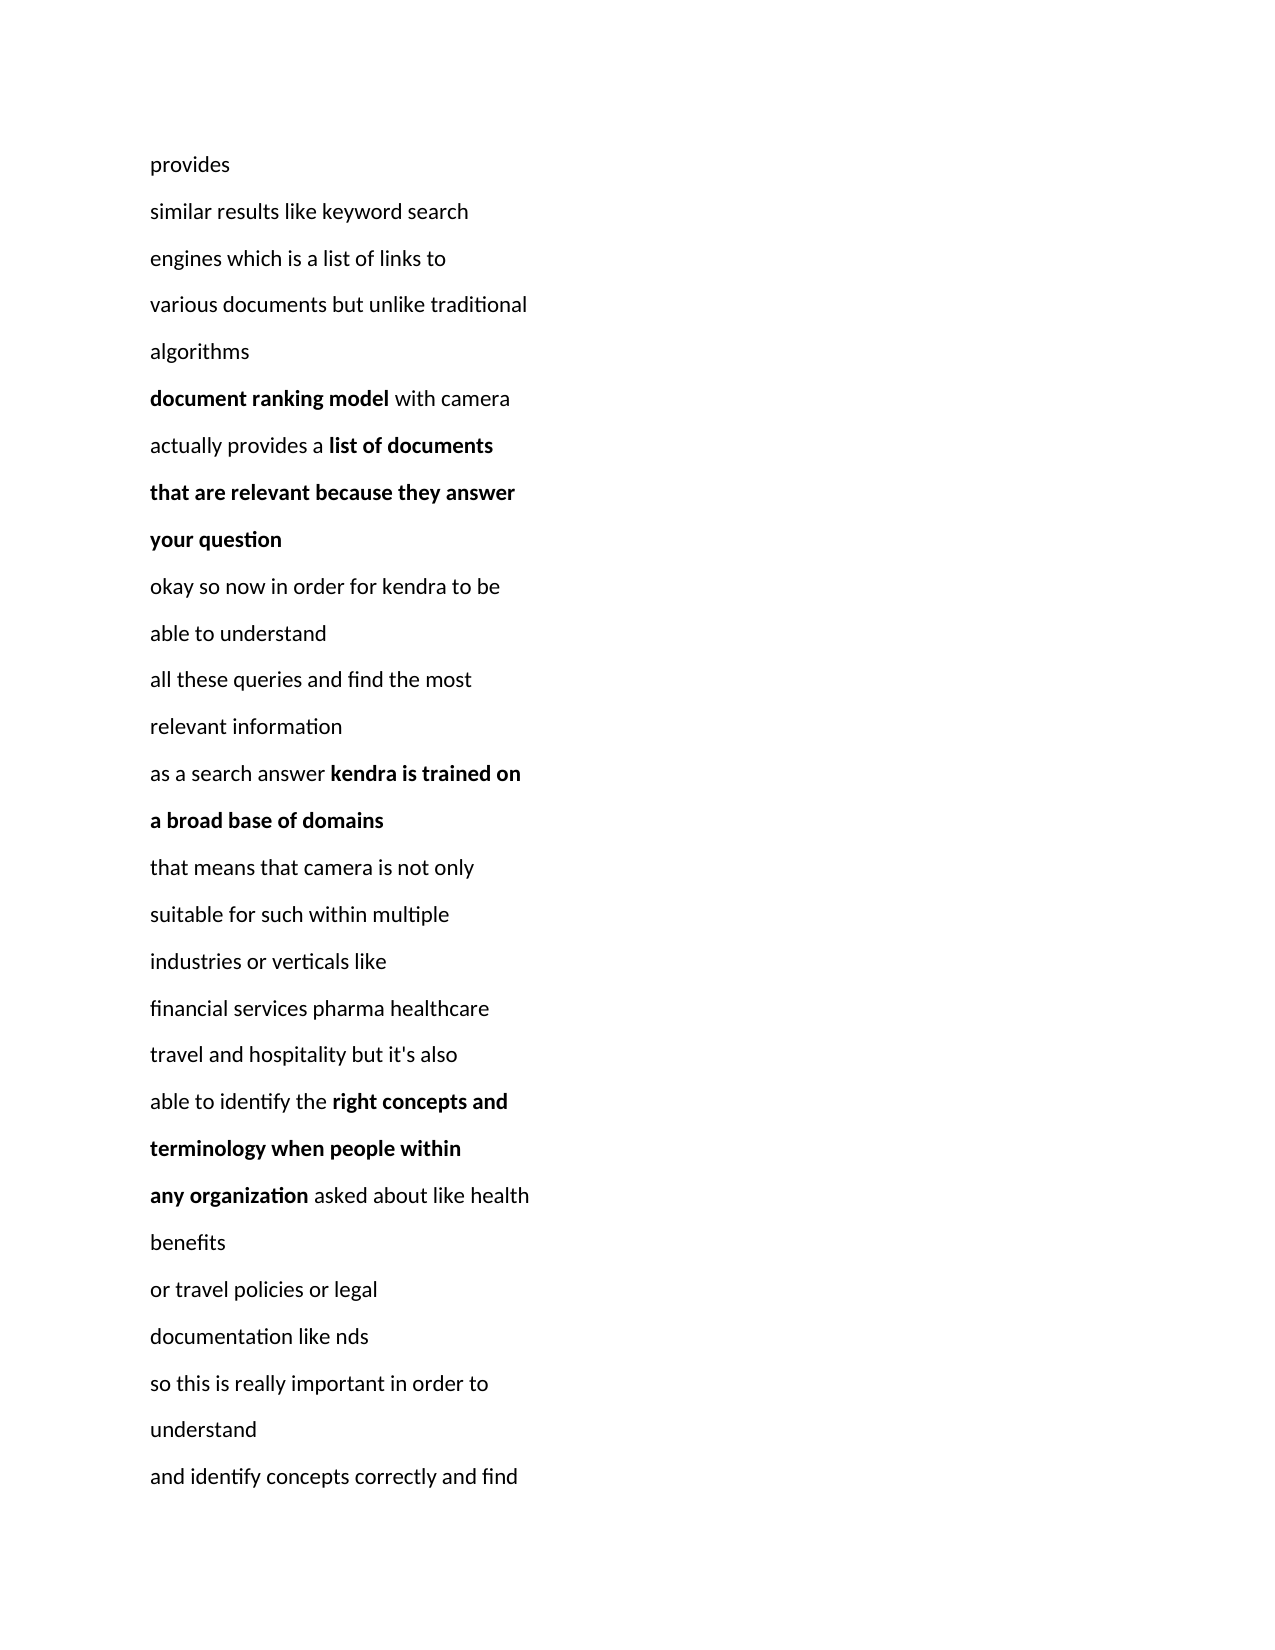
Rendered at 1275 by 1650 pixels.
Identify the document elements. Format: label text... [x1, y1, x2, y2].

text provides [150, 150, 1125, 178]
text benefits [150, 1228, 1125, 1256]
text and identify concepts correctly and find [150, 1462, 1125, 1491]
text that are relevant because they answer [150, 478, 1125, 506]
text relevant information [150, 712, 1125, 741]
text actually provides a list of documents [150, 431, 1125, 459]
text various documents but unlike traditional [150, 291, 1125, 319]
text engines which is a list of links to [150, 244, 1125, 272]
text a broad base of domains [150, 806, 1125, 834]
text understand [150, 1416, 1125, 1444]
text or travel policies or legal [150, 1275, 1125, 1303]
text industries or verticals like [150, 947, 1125, 975]
text your question [150, 525, 1125, 553]
text as a search answer kendra is trained on [150, 759, 1125, 787]
text travel and hospitality but it's also [150, 1041, 1125, 1069]
text documentation like nds [150, 1322, 1125, 1350]
text financial services pharma healthcare [150, 994, 1125, 1022]
text able to identify the right concepts and [150, 1087, 1125, 1116]
text so this is really important in order to [150, 1369, 1125, 1397]
text similar results like keyword search [150, 197, 1125, 225]
text algorithms [150, 337, 1125, 366]
text suitable for such within multiple [150, 900, 1125, 928]
text document ranking model with camera [150, 384, 1125, 412]
text able to understand [150, 619, 1125, 647]
text terminology when people within [150, 1134, 1125, 1162]
text okay so now in order for kendra to be [150, 572, 1125, 600]
text all these queries and find the most [150, 666, 1125, 694]
text that means that camera is not only [150, 853, 1125, 881]
text any organization asked about like health [150, 1181, 1125, 1209]
